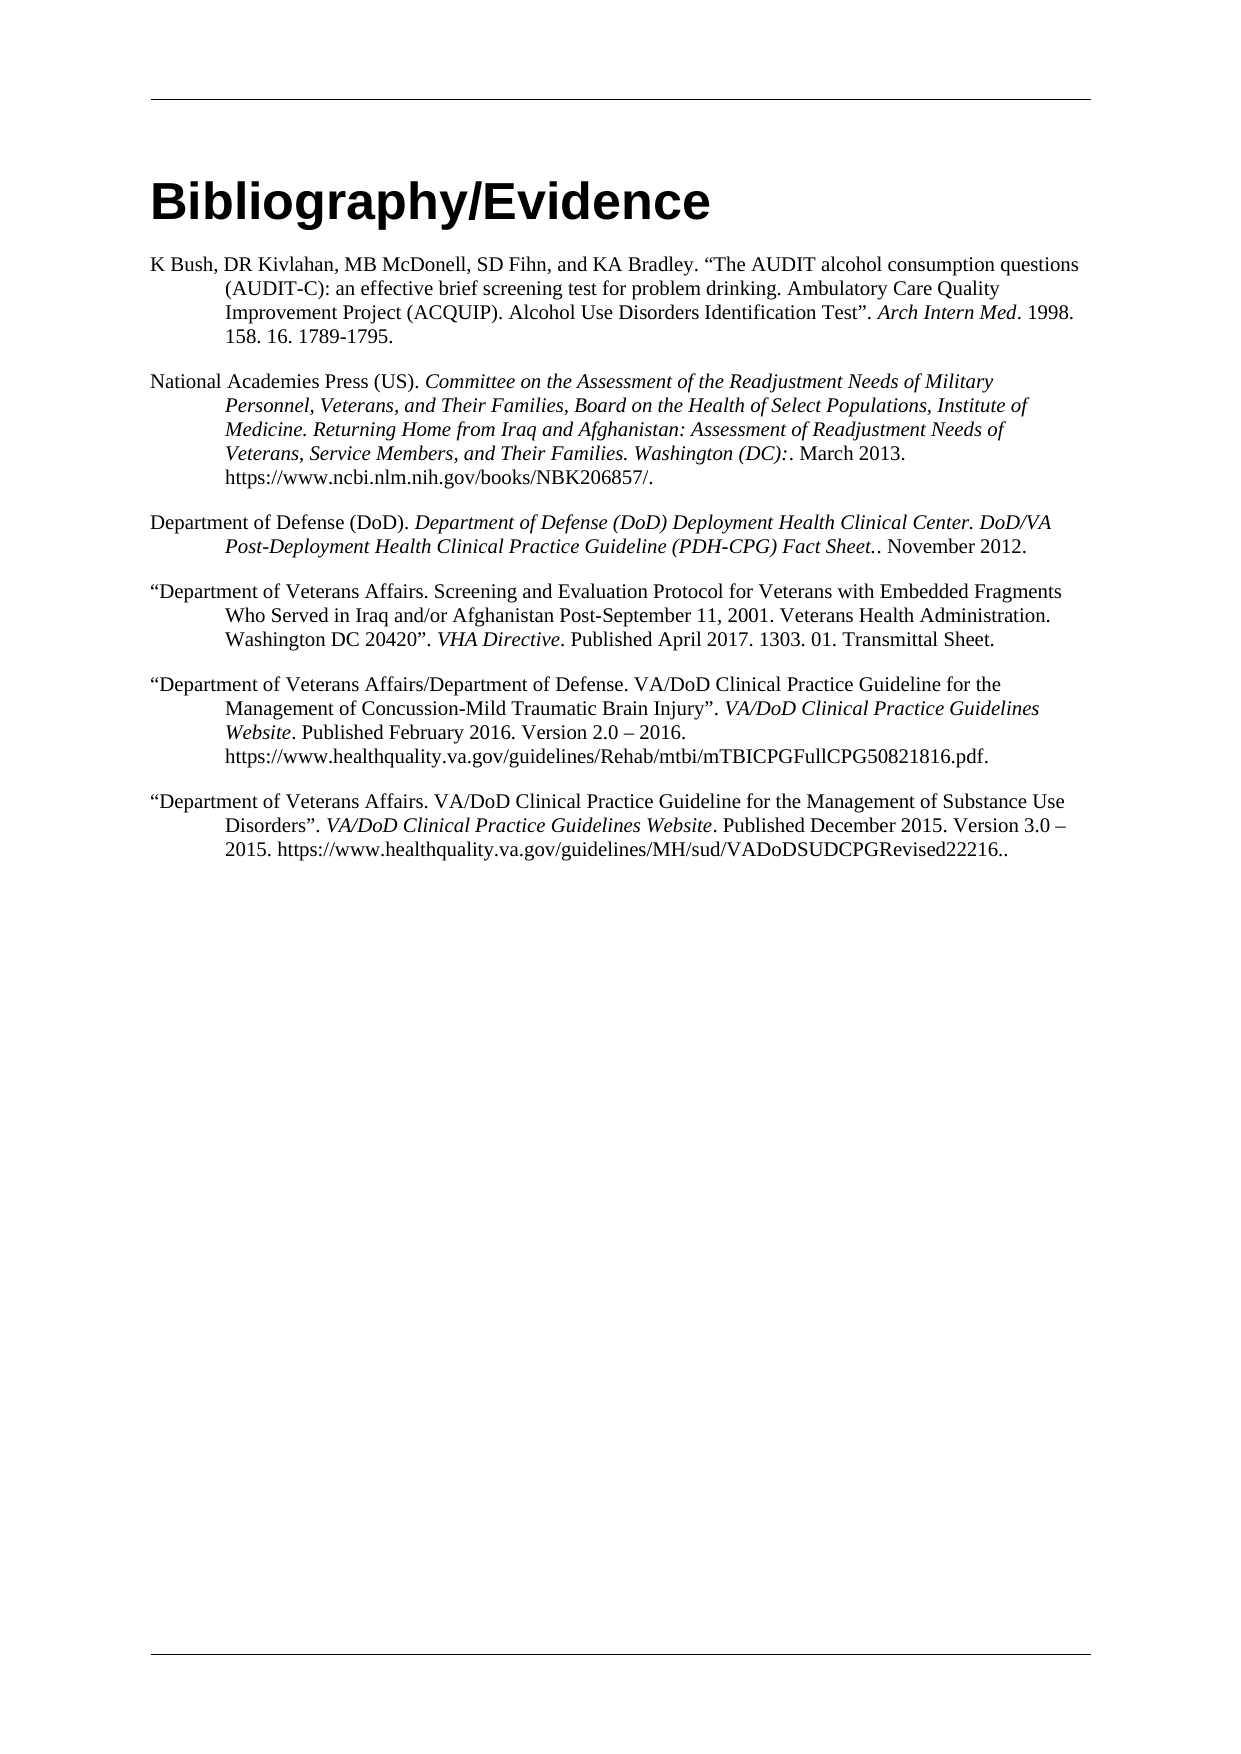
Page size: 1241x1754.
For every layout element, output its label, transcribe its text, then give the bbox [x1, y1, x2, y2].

text National Academies Press (US). Committee on the Assessment of the Readjustment Needs of Military Personnel, Veterans, and Their Families, Board on the Health of Select Populations, Institute of Medicine. Returning Home from Iraq and Afghanistan: Assessment of Readjustment Needs of Veterans, Service Members, and Their Families. Washington (DC):. March 2013. https://www.ncbi.nlm.nih.gov/books/NBK206857/. [150, 369, 1090, 489]
text “Department of Veterans Affairs. VA/DoD Clinical Practice Guideline for the Management of Substance Use Disorders”. VA/DoD Clinical Practice Guidelines Website. Published December 2015. Version 3.0 – 2015. https://www.healthquality.va.gov/guidelines/MH/sud/VADoDSUDCPGRevised22216.. [150, 789, 1090, 861]
text “Department of Veterans Affairs/Department of Defense. VA/DoD Clinical Practice Guideline for the Management of Concussion-Mild Traumatic Brain Injury”. VA/DoD Clinical Practice Guidelines Website. Published February 2016. Version 2.0 – 2016. https://www.healthquality.va.gov/guidelines/Rehab/mtbi/mTBICPGFullCPG50821816.pdf. [150, 672, 1090, 768]
text K Bush, DR Kivlahan, MB McDonell, SD Fihn, and KA Bradley. “The AUDIT alcohol consumption questions (AUDIT-C): an effective brief screening test for problem drinking. Ambulatory Care Quality Improvement Project (ACQUIP). Alcohol Use Disorders Identification Test”. Arch Intern Med. 1998. 158. 16. 1789-1795. [150, 252, 1090, 348]
text “Department of Veterans Affairs. Screening and Evaluation Protocol for Veterans with Embedded Fragments Who Served in Iraq and/or Afghanistan Post-September 11, 2001. Veterans Health Administration. Washington DC 20420”. VHA Directive. Published April 2017. 1303. 01. Transmittal Sheet. [150, 579, 1090, 651]
text Department of Defense (DoD). Department of Defense (DoD) Deployment Health Clinical Center. DoD/VA Post-Deployment Health Clinical Practice Guideline (PDH-CPG) Fact Sheet.. November 2012. [150, 510, 1090, 558]
text Bibliography/Evidence [150, 171, 1090, 231]
